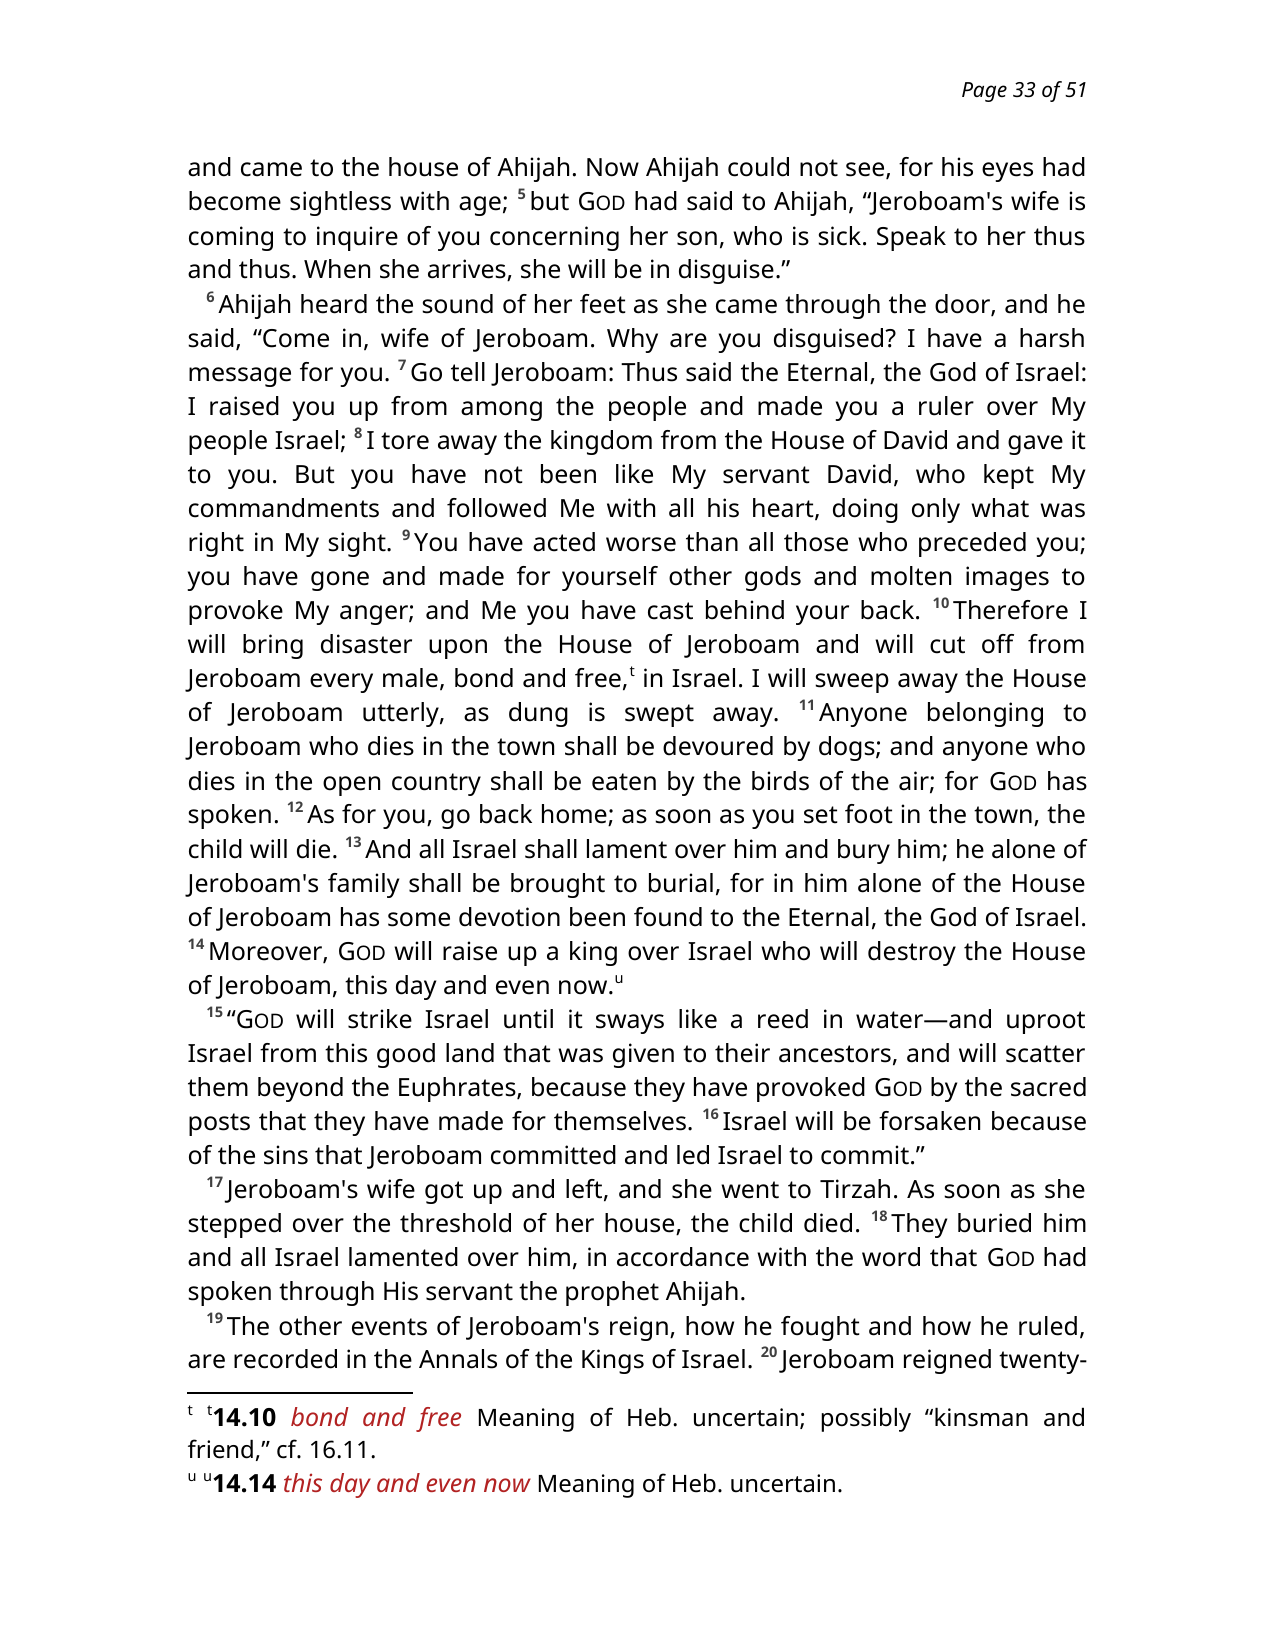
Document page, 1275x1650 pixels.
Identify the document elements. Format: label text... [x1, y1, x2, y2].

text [187, 150, 1087, 286]
text 17 Jeroboam's wife got up and left, and she went to Tirzah. As soon as she stepped over the threshold of her house, the child died. 18 They buried him and all Israel lamented over him, in accordance with the word that God had spoken through His servant the prophet Ahijah. [187, 1172, 1087, 1308]
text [187, 1308, 1087, 1376]
text 15 “God will strike Israel until it sways like a reed in water—and uproot Israel from this good land that was given to their ancestors, and will scatter them beyond the Euphrates, because they have provoked God by the sacred posts that they have made for themselves. 16 Israel will be forsaken because of the sins that Jeroboam committed and led Israel to commit.” [187, 1002, 1087, 1172]
text 6 Ahijah heard the sound of her feet as she came through the door, and he said, “Come in, wife of Jeroboam. Why are you disguised? I have a harsh message for you. 7 Go tell Jeroboam: Thus said the Eternal, the God of Israel: I raised you up from among the people and made you a ruler over My people Israel; 8 I tore away the kingdom from the House of David and gave it to you. But you have not been like My servant David, who kept My commandments and followed Me with all his heart, doing only what was right in My sight. 9 You have acted worse than all those who preceded you; you have gone and made for yourself other gods and molten images to provoke My anger; and Me you have cast behind your back. 10 Therefore I will bring disaster upon the House of Jeroboam and will cut off from Jeroboam every male, bond and free,t in Israel. I will sweep away the House of Jeroboam utterly, as dung is swept away. 11 Anyone belonging to Jeroboam who dies in the town shall be devoured by dogs; and anyone who dies in the open country shall be eaten by the birds of the air; for God has spoken. 12 As for you, go back home; as soon as you set foot in the town, the child will die. 13 And all Israel shall lament over him and bury him; he alone of Jeroboam's family shall be brought to burial, for in him alone of the House of Jeroboam has some devotion been found to the Eternal, the God of Israel. 14 Moreover, God will raise up a king over Israel who will destroy the House of Jeroboam, this day and even now.u [187, 286, 1087, 1002]
